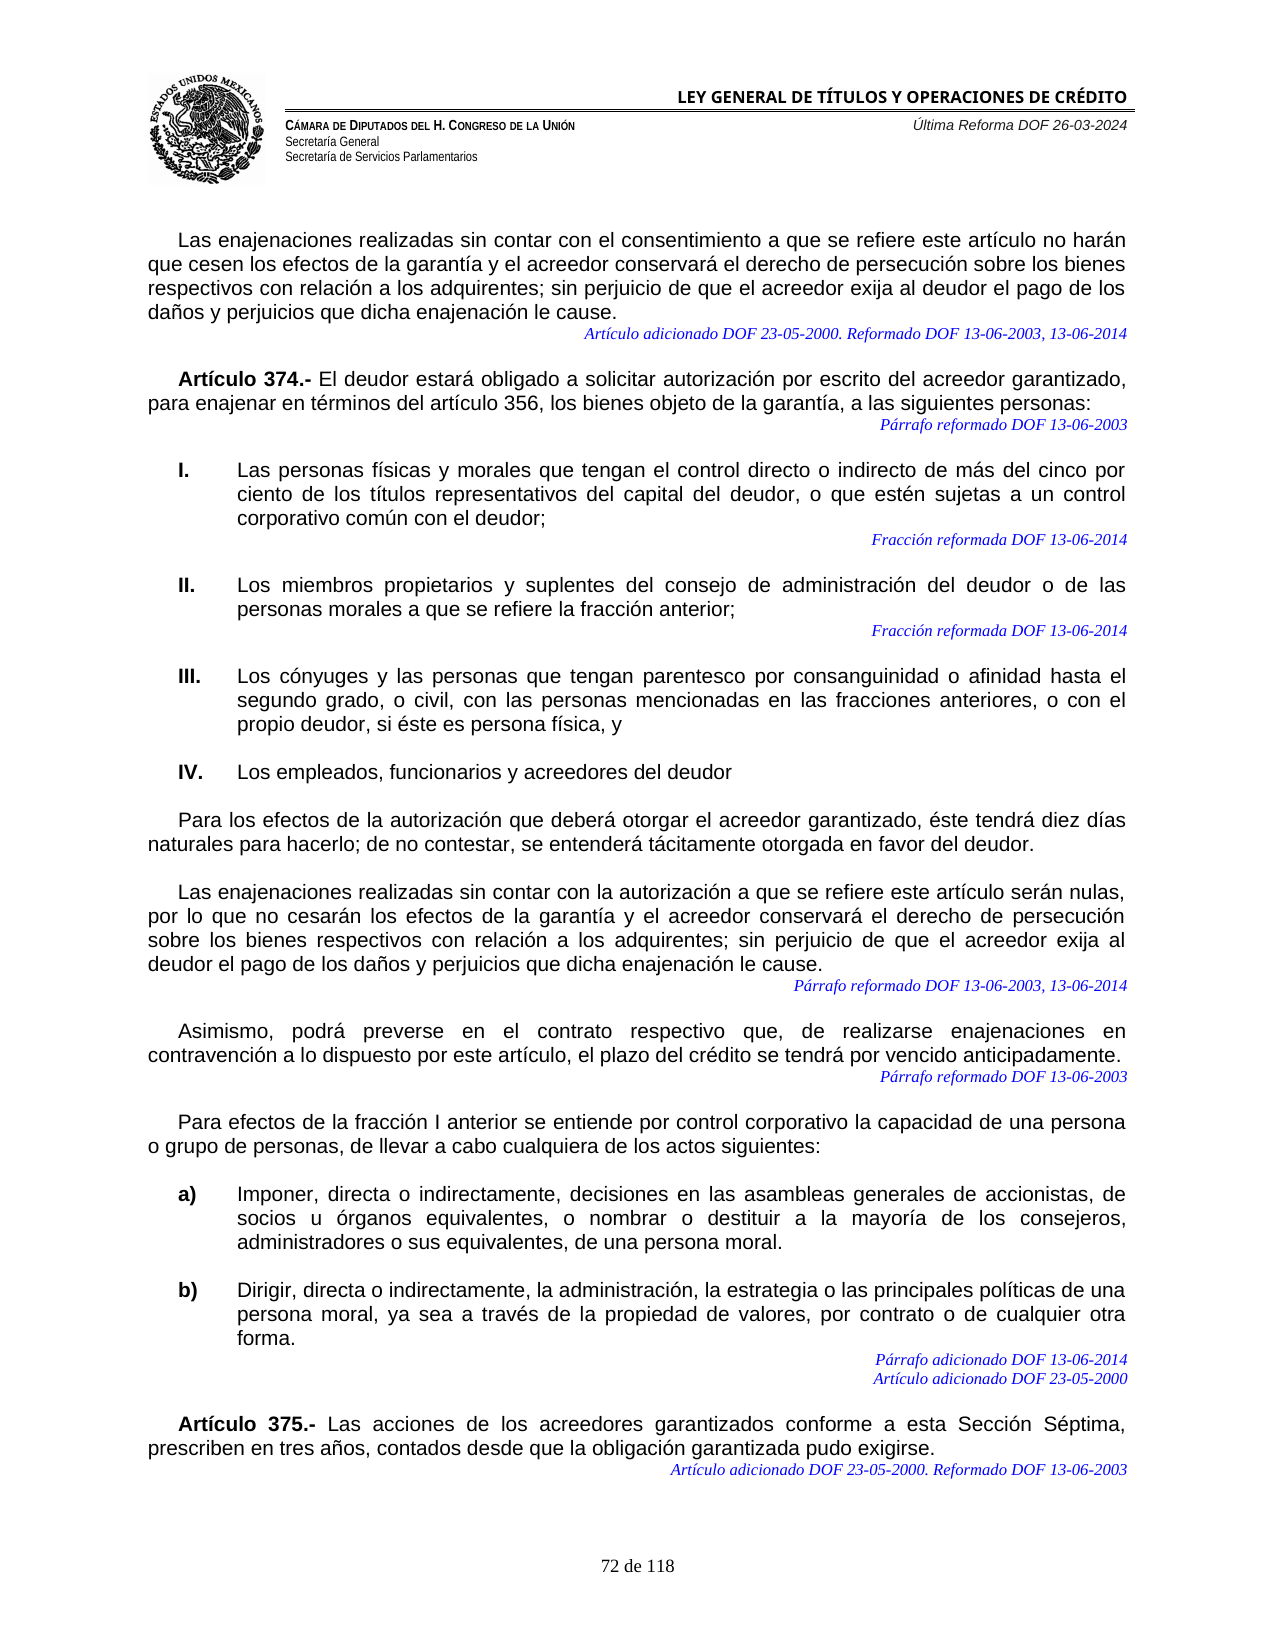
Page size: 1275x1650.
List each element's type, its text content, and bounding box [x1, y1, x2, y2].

text III. Los cónyuges y las personas que tengan parentesco por consanguinidad o afinidad hasta el segundo grado, o civil, con las personas mencionadas en las fracciones anteriores, o con el propio deudor, si éste es persona física, y [178, 664, 1127, 736]
text Para efectos de la fracción I anterior se entiende por control corporativo la capacidad de una persona o grupo de personas, de llevar a cabo cualquiera de los actos siguientes: [148, 1110, 1127, 1158]
text Artículo 375.- Las acciones de los acreedores garantizados conforme a esta Sección Séptima, prescriben en tres años, contados desde que la obligación garantizada pudo exigirse. [148, 1412, 1127, 1459]
text Para los efectos de la autorización que deberá otorgar el acreedor garantizado, éste tendrá diez días naturales para hacerlo; de no contestar, se entenderá tácitamente otorgada en favor del deudor. [148, 808, 1127, 856]
text Párrafo reformado DOF 13-06-2003 [148, 415, 1127, 434]
text Artículo 374.- El deudor estará obligado a solicitar autorización por escrito del acreedor garantizado, para enajenar en términos del artículo 356, los bienes objeto de la garantía, a las siguientes personas: [148, 367, 1127, 415]
text Fracción reformada DOF 13-06-2014 [148, 621, 1127, 640]
text b) Dirigir, directa o indirectamente, la administración, la estrategia o las principales políticas de una persona moral, ya sea a través de la propiedad de valores, por contrato o de cualquier otra forma. [178, 1277, 1127, 1349]
text Párrafo reformado DOF 13-06-2003 [148, 1067, 1127, 1086]
text Fracción reformada DOF 13-06-2014 [148, 530, 1127, 549]
text Artículo adicionado DOF 23-05-2000. Reformado DOF 13-06-2003, 13-06-2014 [148, 324, 1127, 343]
text II. Los miembros propietarios y suplentes del consejo de administración del deudor o de las personas morales a que se refiere la fracción anterior; [178, 573, 1127, 621]
text IV. Los empleados, funcionarios y acreedores del deudor [178, 760, 1127, 784]
text Las enajenaciones realizadas sin contar con la autorización a que se refiere este artículo serán nulas, por lo que no cesarán los efectos de la garantía y el acreedor conservará el derecho de persecución sobre los bienes respectivos con relación a los adquirentes; sin perjuicio de que el acreedor exija al deudor el pago de los daños y perjuicios que dicha enajenación le cause. [148, 880, 1127, 976]
text I. Las personas físicas y morales que tengan el control directo o indirecto de más del cinco por ciento de los títulos representativos del capital del deudor, o que estén sujetas a un control corporativo común con el deudor; [178, 458, 1127, 530]
text Párrafo adicionado DOF 13-06-2014 [148, 1349, 1127, 1368]
text a) Imponer, directa o indirectamente, decisiones en las asambleas generales de accionistas, de socios u órganos equivalentes, o nombrar o destituir a la mayoría de los consejeros, administradores o sus equivalentes, de una persona moral. [178, 1182, 1127, 1253]
text Párrafo reformado DOF 13-06-2003, 13-06-2014 [148, 976, 1127, 995]
text Las enajenaciones realizadas sin contar con el consentimiento a que se refiere este artículo no harán que cesen los efectos de la garantía y el acreedor conservará el derecho de persecución sobre los bienes respectivos con relación a los adquirentes; sin perjuicio de que el acreedor exija al deudor el pago de los daños y perjuicios que dicha enajenación le cause. [148, 228, 1127, 324]
text Asimismo, podrá preverse en el contrato respectivo que, de realizarse enajenaciones en contravención a lo dispuesto por este artículo, el plazo del crédito se tendrá por vencido anticipadamente. [148, 1019, 1127, 1067]
text Artículo adicionado DOF 23-05-2000 [148, 1368, 1127, 1388]
text Artículo adicionado DOF 23-05-2000. Reformado DOF 13-06-2003 [148, 1459, 1127, 1479]
